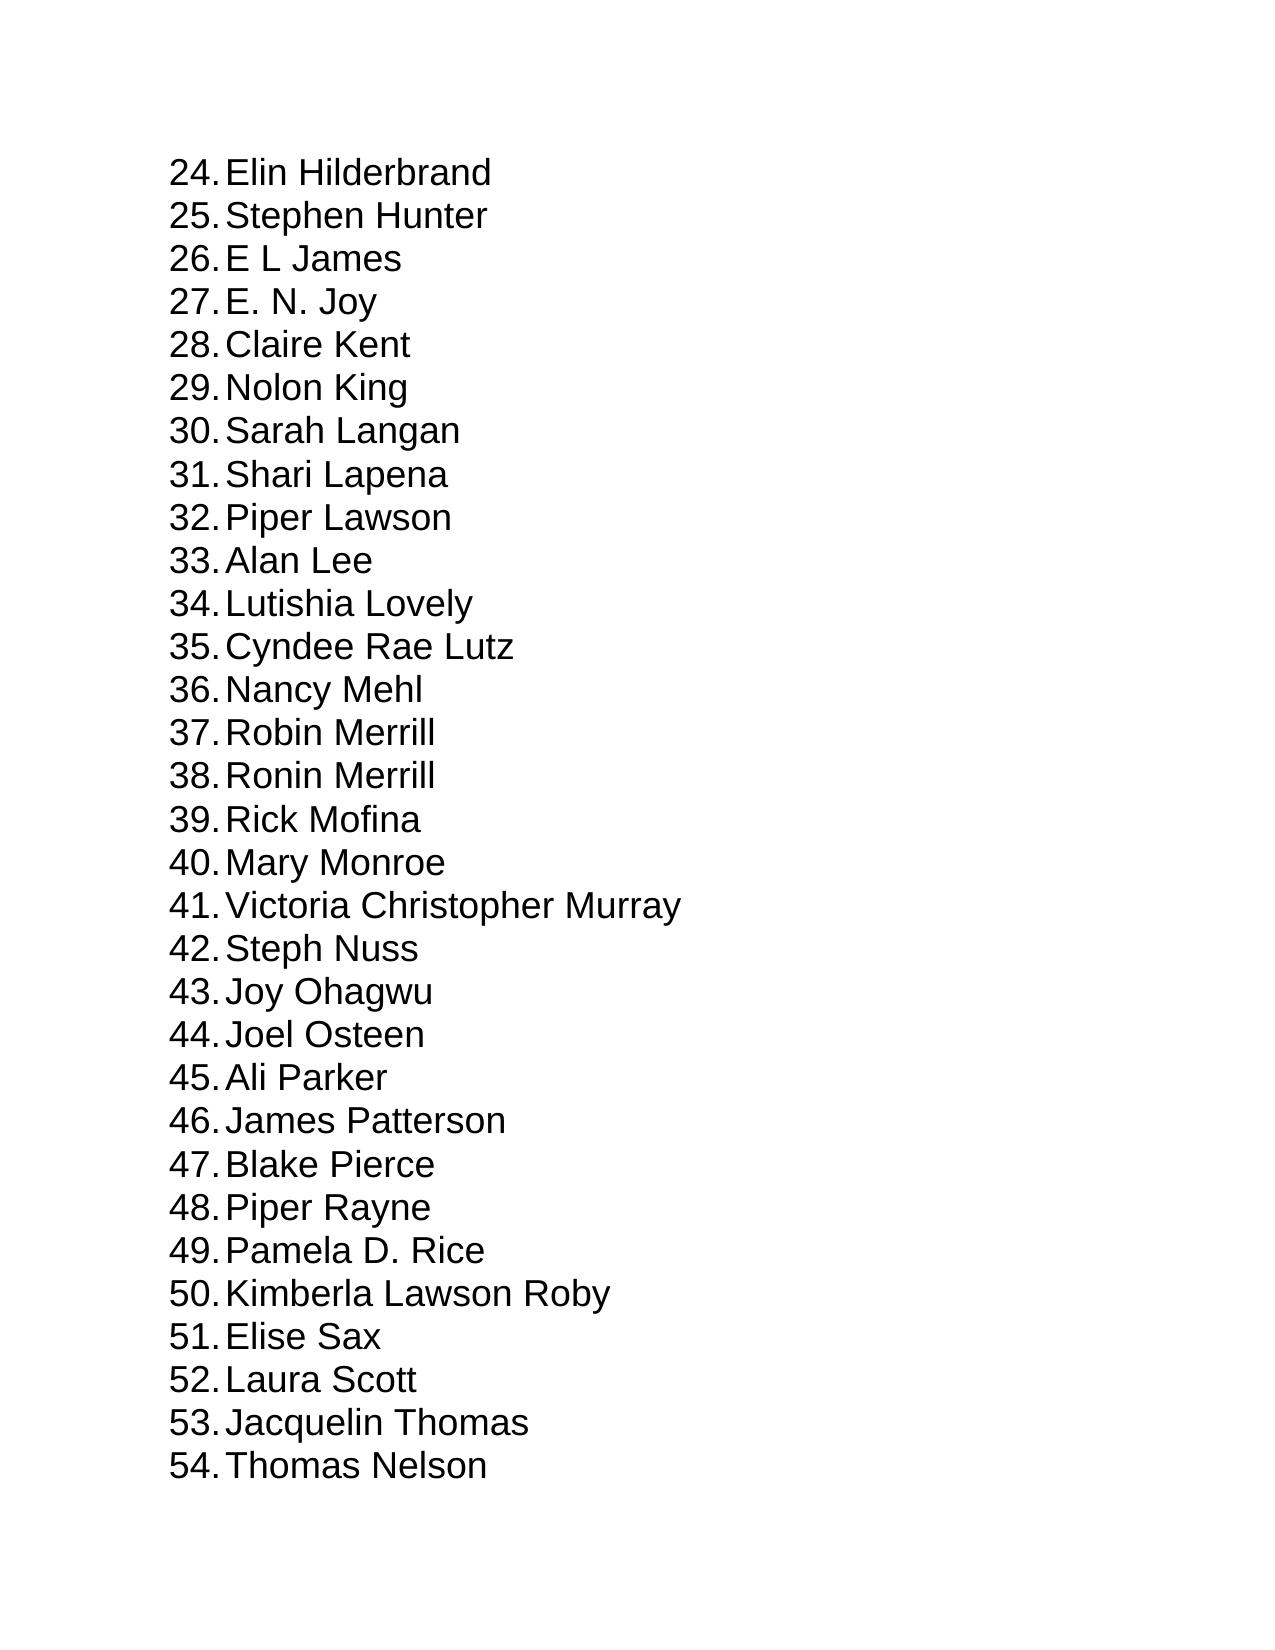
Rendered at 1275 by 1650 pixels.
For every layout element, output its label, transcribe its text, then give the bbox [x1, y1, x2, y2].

list Rick Mofina [169, 797, 1125, 840]
list Blake Pierce [169, 1142, 1125, 1185]
list Alan Lee [169, 538, 1125, 581]
list Mary Monroe [169, 840, 1125, 883]
list Elise Sax [169, 1314, 1125, 1357]
list Thomas Nelson [169, 1444, 1125, 1487]
list James Patterson [169, 1099, 1125, 1142]
list Joel Osteen [169, 1012, 1125, 1056]
list Elin Hilderbrand [169, 150, 1125, 193]
list Cyndee Rae Lutz [169, 624, 1125, 667]
list Ali Parker [169, 1056, 1125, 1099]
list Ronin Merrill [169, 754, 1125, 797]
list Lutishia Lovely [169, 581, 1125, 624]
list Piper Lawson [169, 495, 1125, 538]
list Joy Ohagwu [169, 969, 1125, 1012]
list Steph Nuss [169, 926, 1125, 969]
list Robin Merrill [169, 711, 1125, 754]
list Jacquelin Thomas [169, 1401, 1125, 1444]
list E. N. Joy [169, 279, 1125, 322]
list Nolon King [169, 366, 1125, 409]
list Victoria Christopher Murray [169, 883, 1125, 926]
list Pamela D. Rice [169, 1228, 1125, 1271]
list Shari Lapena [169, 452, 1125, 495]
list Claire Kent [169, 322, 1125, 366]
list Kimberla Lawson Roby [169, 1271, 1125, 1314]
list Piper Rayne [169, 1185, 1125, 1228]
list Sarah Langan [169, 409, 1125, 452]
list Stephen Hunter [169, 193, 1125, 236]
list Laura Scott [169, 1357, 1125, 1401]
list Nancy Mehl [169, 667, 1125, 711]
list E L James [169, 236, 1125, 279]
